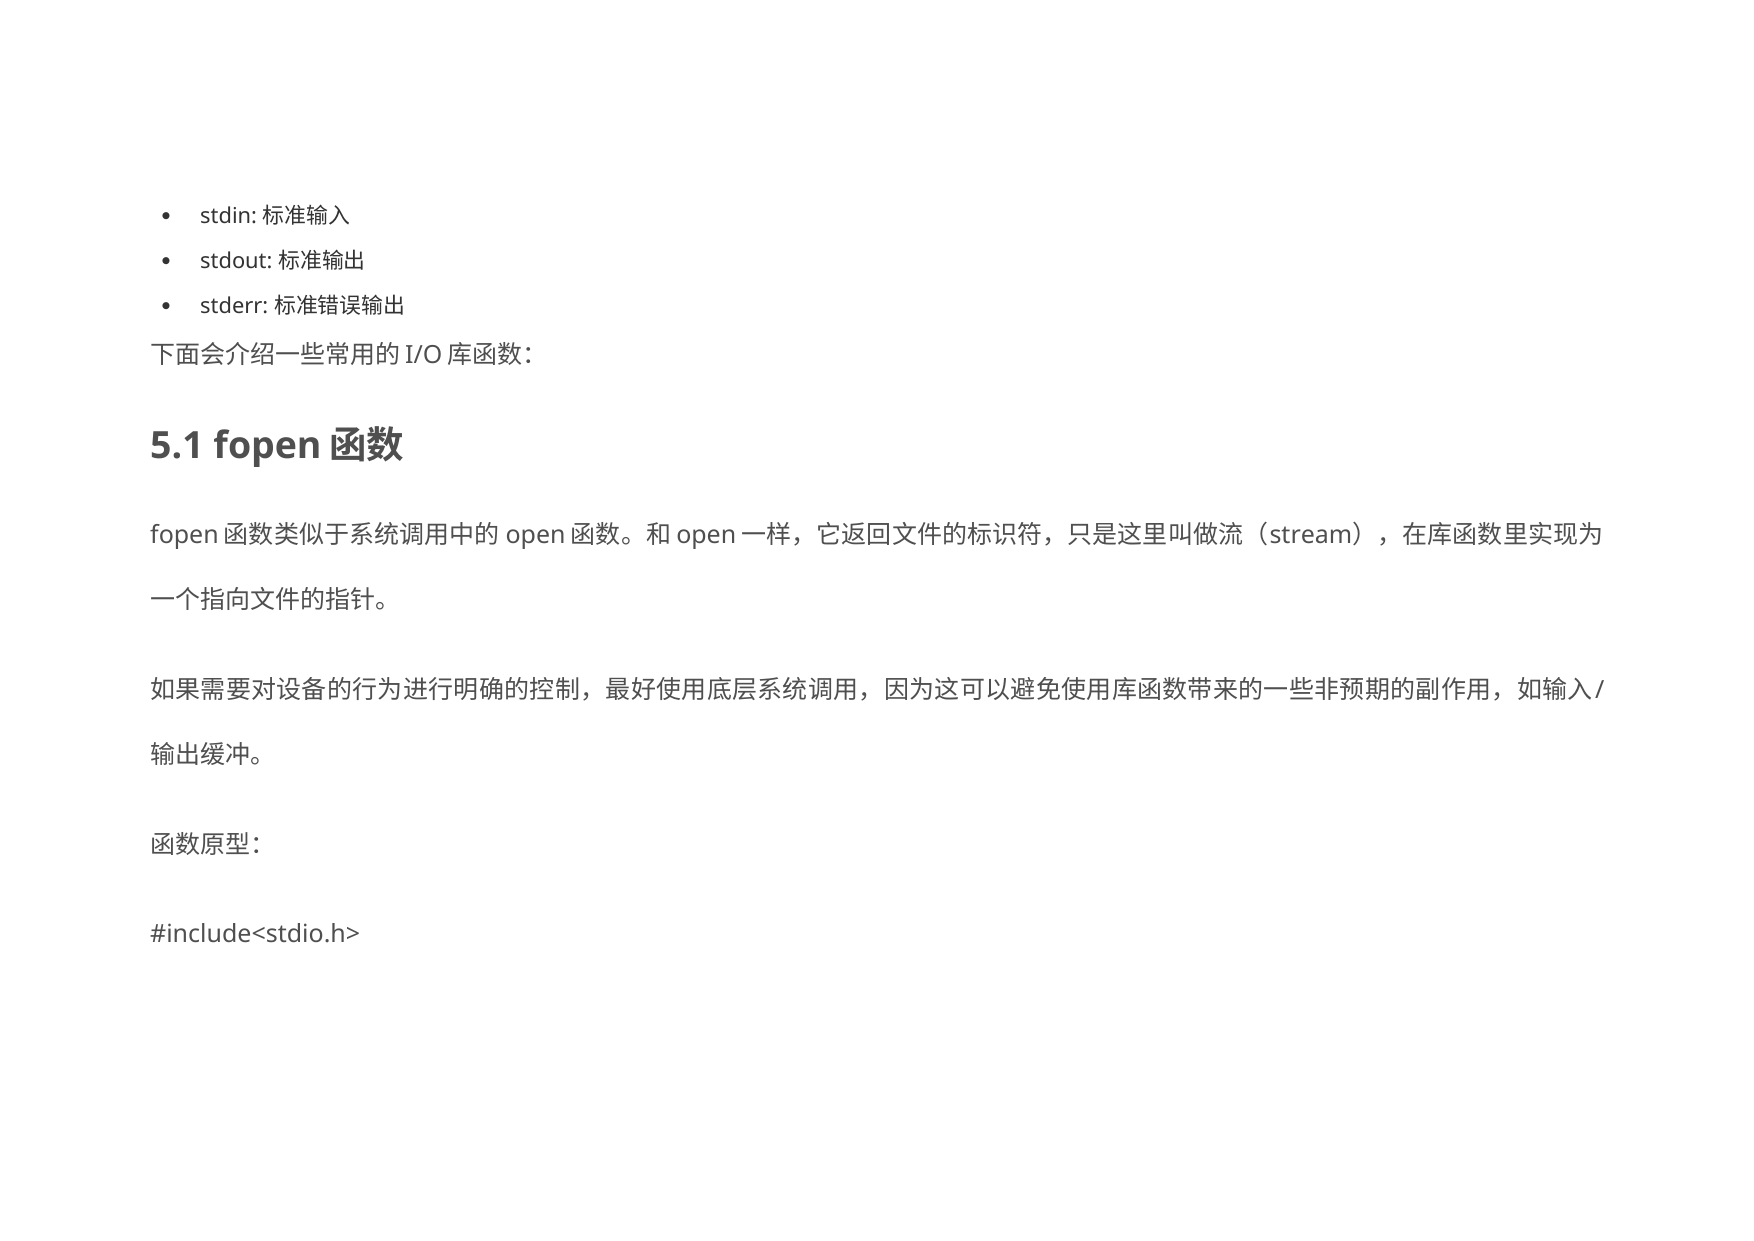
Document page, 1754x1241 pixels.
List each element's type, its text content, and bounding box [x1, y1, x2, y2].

text fopen函数类似于系统调用中的open函数。和open一样，它返回文件的标识符，只是这里叫做流（stream），在库函数里实现为一个指向文件的指针。 [150, 500, 1604, 630]
text 下面会介绍一些常用的I/O库函数： [150, 320, 1604, 385]
text 如果需要对设备的行为进行明确的控制，最好使用底层系统调用，因为这可以避免使用库函数带来的一些非预期的副作用，如输入/输出缓冲。 [150, 655, 1604, 785]
list stderr: 标准错误输出 [162, 288, 1604, 320]
list stdin: 标准输入 [162, 198, 1604, 230]
text 函数原型： [150, 810, 1604, 875]
text #include<stdio.h> [150, 900, 1604, 965]
subtitle 5.1 fopen函数 [150, 410, 1604, 475]
list stdout: 标准输出 [162, 243, 1604, 275]
